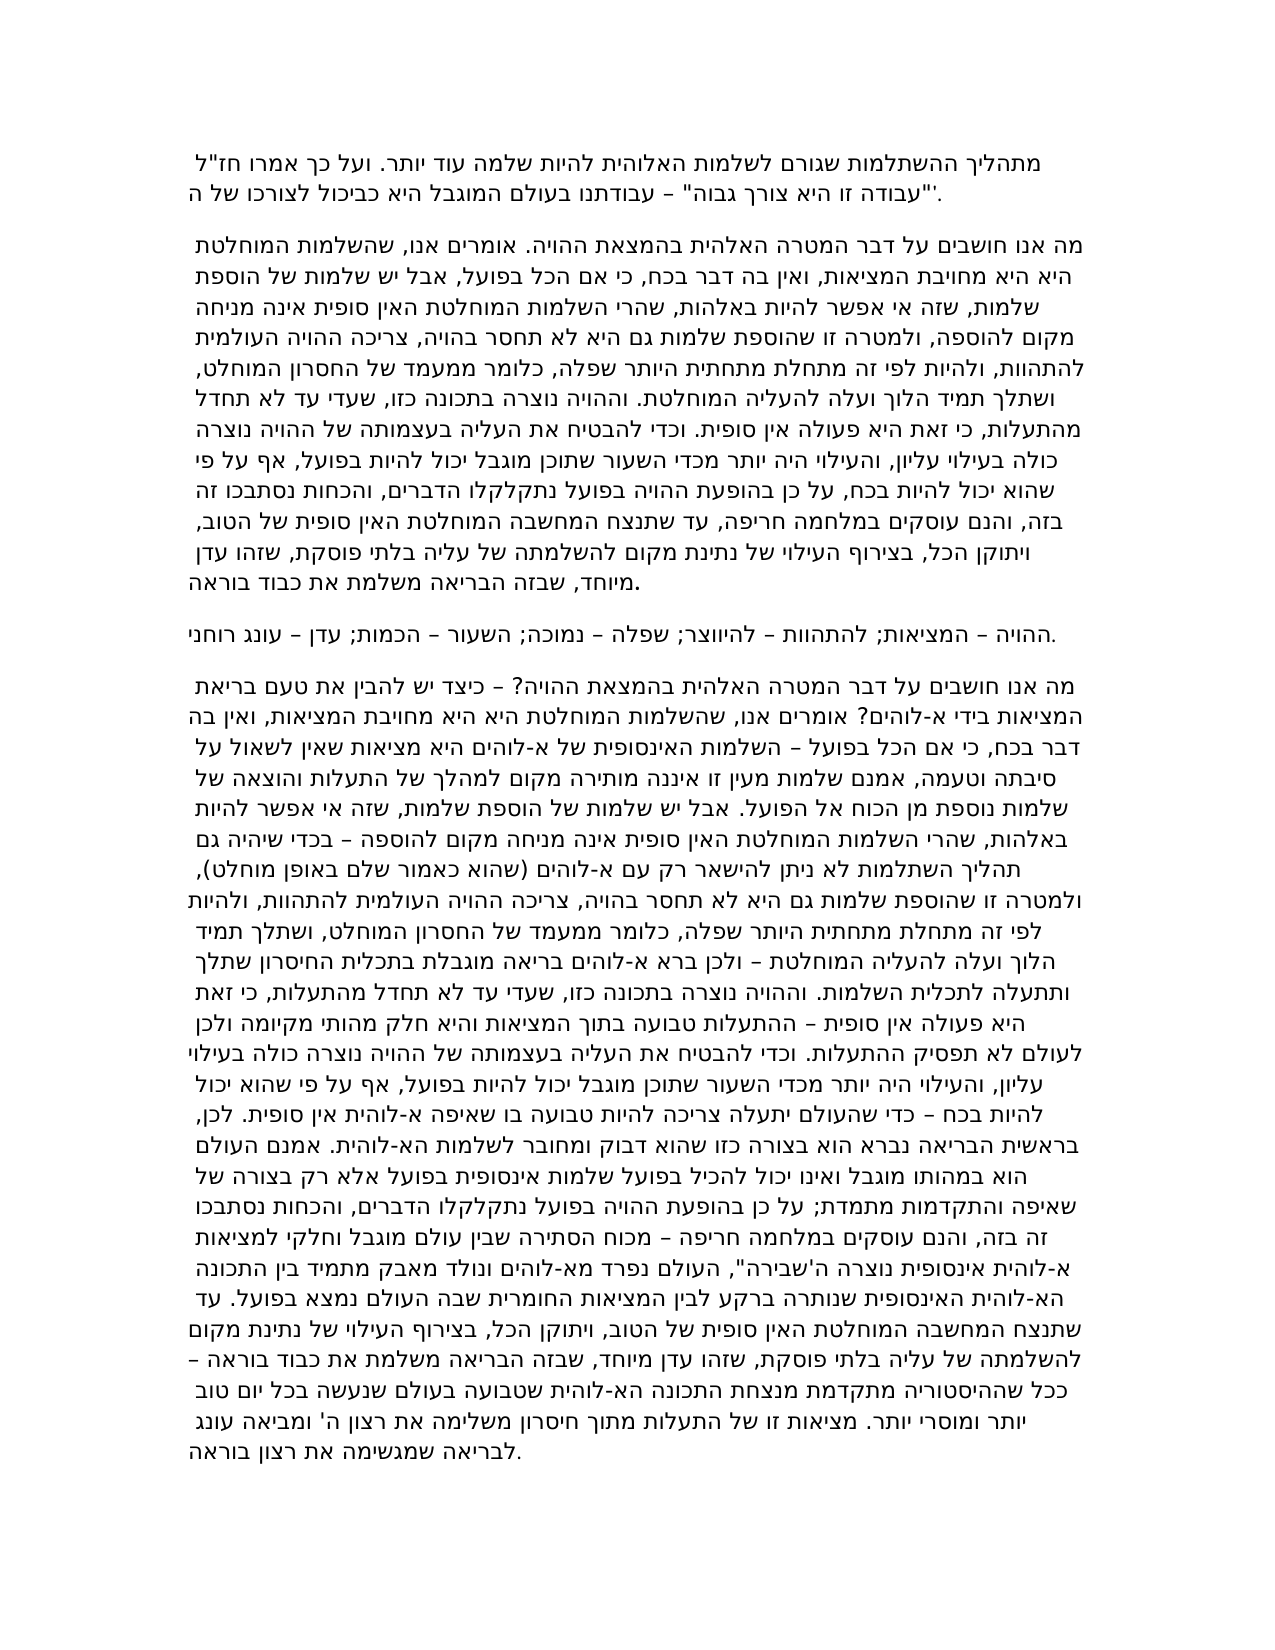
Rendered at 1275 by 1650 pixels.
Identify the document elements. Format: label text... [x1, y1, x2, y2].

text מה אנו חושבים על דבר המטרה האלהית בהמצאת ההויה. אומרים אנו, שהשלמות המוחלטת היא היא מחויבת המציאות, ואין בה דבר בכח, כי אם הכל בפועל, אבל יש שלמות של הוספת שלמות, שזה אי אפשר להיות באלהות, שהרי השלמות המוחלטת האין סופית אינה מניחה מקום להוספה, ולמטרה זו שהוספת שלמות גם היא לא תחסר בהויה, צריכה ההויה העולמית להתהוות, ולהיות לפי זה מתחלת מתחתית היותר שפלה, כלומר ממעמד של החסרון המוחלט, ושתלך תמיד הלוך ועלה להעליה המוחלטת. וההויה נוצרה בתכונה כזו, שעדי עד לא תחדל מהתעלות, כי זאת היא פעולה אין סופית. וכדי להבטיח את העליה בעצמותה של ההויה נוצרה כולה בעילוי עליון, והעילוי היה יותר מכדי השעור שתוכן מוגבל יכול להיות בפועל, אף על פי שהוא יכול להיות בכח, על כן בהופעת ההויה בפועל נתקלקלו הדברים, והכחות נסתבכו זה בזה, והנם עוסקים במלחמה חריפה, עד שתנצח המחשבה המוחלטת האין סופית של הטוב, ויתוקן הכל, בצירוף העילוי של נתינת מקום להשלמתה של עליה בלתי פוסקת, שזהו עדן מיוחד, שבזה הבריאה משלמת את כבוד בוראה. [187, 232, 1087, 596]
text מה אנו חושבים על דבר המטרה האלהית בהמצאת ההויה? – כיצד יש להבין את טעם בריאת המציאות בידי א-לוהים? אומרים אנו, שהשלמות המוחלטת היא היא מחויבת המציאות, ואין בה דבר בכח, כי אם הכל בפועל – השלמות האינסופית של א-לוהים היא מציאות שאין לשאול על סיבתה וטעמה, אמנם שלמות מעין זו איננה מותירה מקום למהלך של התעלות והוצאה של שלמות נוספת מן הכוח אל הפועל. אבל יש שלמות של הוספת שלמות, שזה אי אפשר להיות באלהות, שהרי השלמות המוחלטת האין סופית אינה מניחה מקום להוספה – בכדי שיהיה גם תהליך השתלמות לא ניתן להישאר רק עם א-לוהים (שהוא כאמור שלם באופן מוחלט), ולמטרה זו שהוספת שלמות גם היא לא תחסר בהויה, צריכה ההויה העולמית להתהוות, ולהיות לפי זה מתחלת מתחתית היותר שפלה, כלומר ממעמד של החסרון המוחלט, ושתלך תמיד הלוך ועלה להעליה המוחלטת – ולכן ברא א-לוהים בריאה מוגבלת בתכלית החיסרון שתלך ותתעלה לתכלית השלמות. וההויה נוצרה בתכונה כזו, שעדי עד לא תחדל מהתעלות, כי זאת היא פעולה אין סופית – ההתעלות טבועה בתוך המציאות והיא חלק מהותי מקיומה ולכן לעולם לא תפסיק ההתעלות. וכדי להבטיח את העליה בעצמותה של ההויה נוצרה כולה בעילוי עליון, והעילוי היה יותר מכדי השעור שתוכן מוגבל יכול להיות בפועל, אף על פי שהוא יכול להיות בכח – כדי שהעולם יתעלה צריכה להיות טבועה בו שאיפה א-לוהית אין סופית. לכן, בראשית הבריאה נברא הוא בצורה כזו שהוא דבוק ומחובר לשלמות הא-לוהית. אמנם העולם הוא במהותו מוגבל ואינו יכול להכיל בפועל שלמות אינסופית בפועל אלא רק בצורה של שאיפה והתקדמות מתמדת; על כן בהופעת ההויה בפועל נתקלקלו הדברים, והכחות נסתבכו זה בזה, והנם עוסקים במלחמה חריפה – מכוח הסתירה שבין עולם מוגבל וחלקי למציאות א-לוהית אינסופית נוצרה ה'שבירה", העולם נפרד מא-לוהים ונולד מאבק מתמיד בין התכונה הא-לוהית האינסופית שנותרה ברקע לבין המציאות החומרית שבה העולם נמצא בפועל. עד שתנצח המחשבה המוחלטת האין סופית של הטוב, ויתוקן הכל, בצירוף העילוי של נתינת מקום להשלמתה של עליה בלתי פוסקת, שזהו עדן מיוחד, שבזה הבריאה משלמת את כבוד בוראה – ככל שההיסטוריה מתקדמת מנצחת התכונה הא-לוהית שטבועה בעולם שנעשה בכל יום טוב יותר ומוסרי יותר. מציאות זו של התעלות מתוך חיסרון משלימה את רצון ה' ומביאה עונג לבריאה שמגשימה את רצון בוראה. [187, 673, 1087, 1465]
text ההויה – המציאות; להתהוות – להיווצר; שפלה – נמוכה; השעור – הכמות; עדן – עונג רוחני. [187, 621, 1087, 648]
